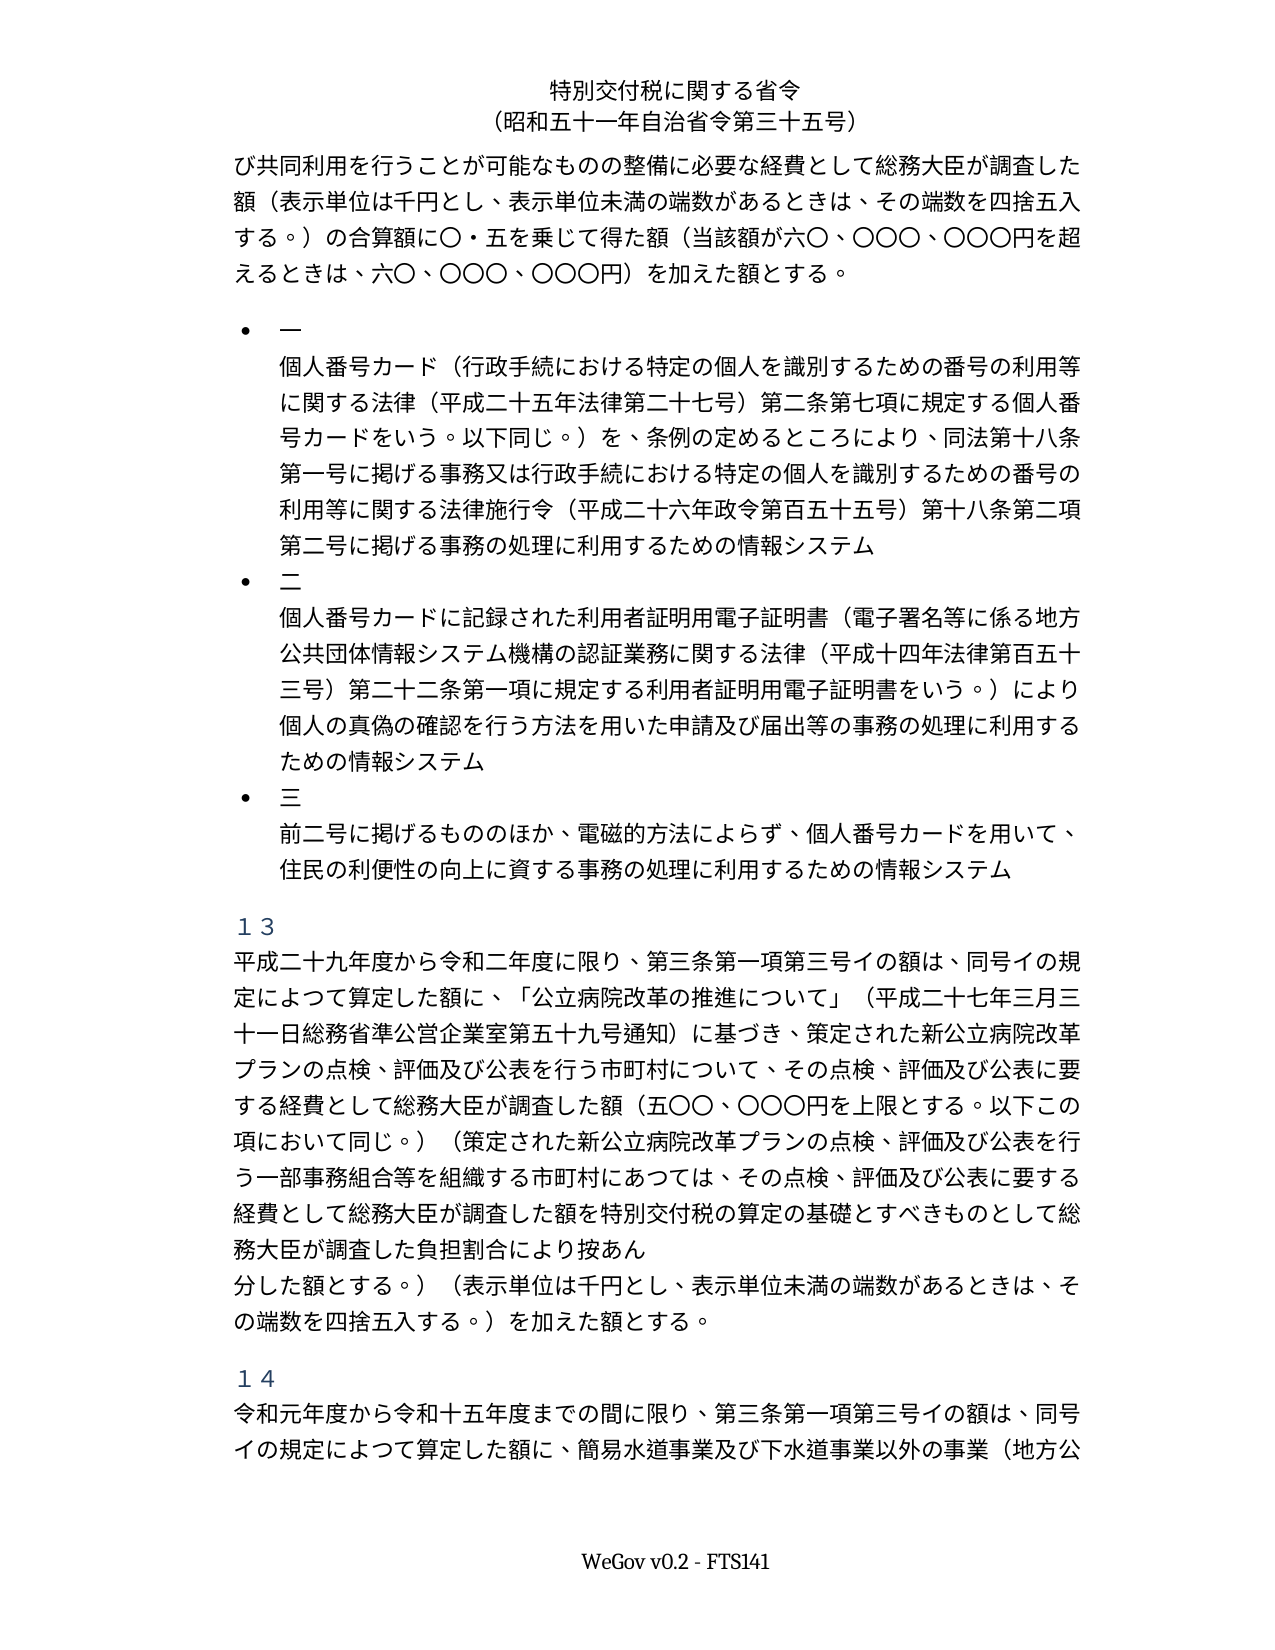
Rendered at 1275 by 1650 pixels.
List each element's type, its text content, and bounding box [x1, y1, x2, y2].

list 三 前二号に掲げるもののほか、電磁的方法によらず、個人番号カードを用いて、住民の利便性の向上に資する事務の処理に利用するための情報システム [242, 782, 1087, 885]
subtitle １４ [233, 1362, 1087, 1394]
list 二 個人番号カードに記録された利用者証明用電子証明書（電子署名等に係る地方公共団体情報システム機構の認証業務に関する法律（平成十四年法律第百五十三号）第二十二条第一項に規定する利用者証明用電子証明書をいう。）により個人の真偽の確認を行う方法を用いた申請及び届出等の事務の処理に利用するための情報システム [242, 566, 1087, 777]
subtitle １３ [233, 910, 1087, 942]
list 一 個人番号カード（行政手続における特定の個人を識別するための番号の利用等に関する法律（平成二十五年法律第二十七号）第二条第七項に規定する個人番号カードをいう。以下同じ。）を、条例の定めるところにより、同法第十八条第一号に掲げる事務又は行政手続における特定の個人を識別するための番号の利用等に関する法律施行令（平成二十六年政令第百五十五号）第十八条第二項第二号に掲げる事務の処理に利用するための情報システム [242, 314, 1087, 561]
text 平成二十九年度から令和二年度に限り、第三条第一項第三号イの額は、同号イの規定によつて算定した額に、「公立病院改革の推進について」（平成二十七年三月三十一日総務省準公営企業室第五十九号通知）に基づき、策定された新公立病院改革プランの点検、評価及び公表を行う市町村について、その点検、評価及び公表に要する経費として総務大臣が調査した額（五〇〇、〇〇〇円を上限とする。以下この項において同じ。）（策定された新公立病院改革プランの点検、評価及び公表を行う一部事務組合等を組織する市町村にあつては、その点検、評価及び公表に要する経費として総務大臣が調査した額を特別交付税の算定の基礎とすべきものとして総務大臣が調査した負担割合により按あん 分した額とする。）（表示単位は千円とし、表示単位未満の端数があるときは、その端数を四捨五入する。）を加えた額とする。 [233, 946, 1087, 1337]
